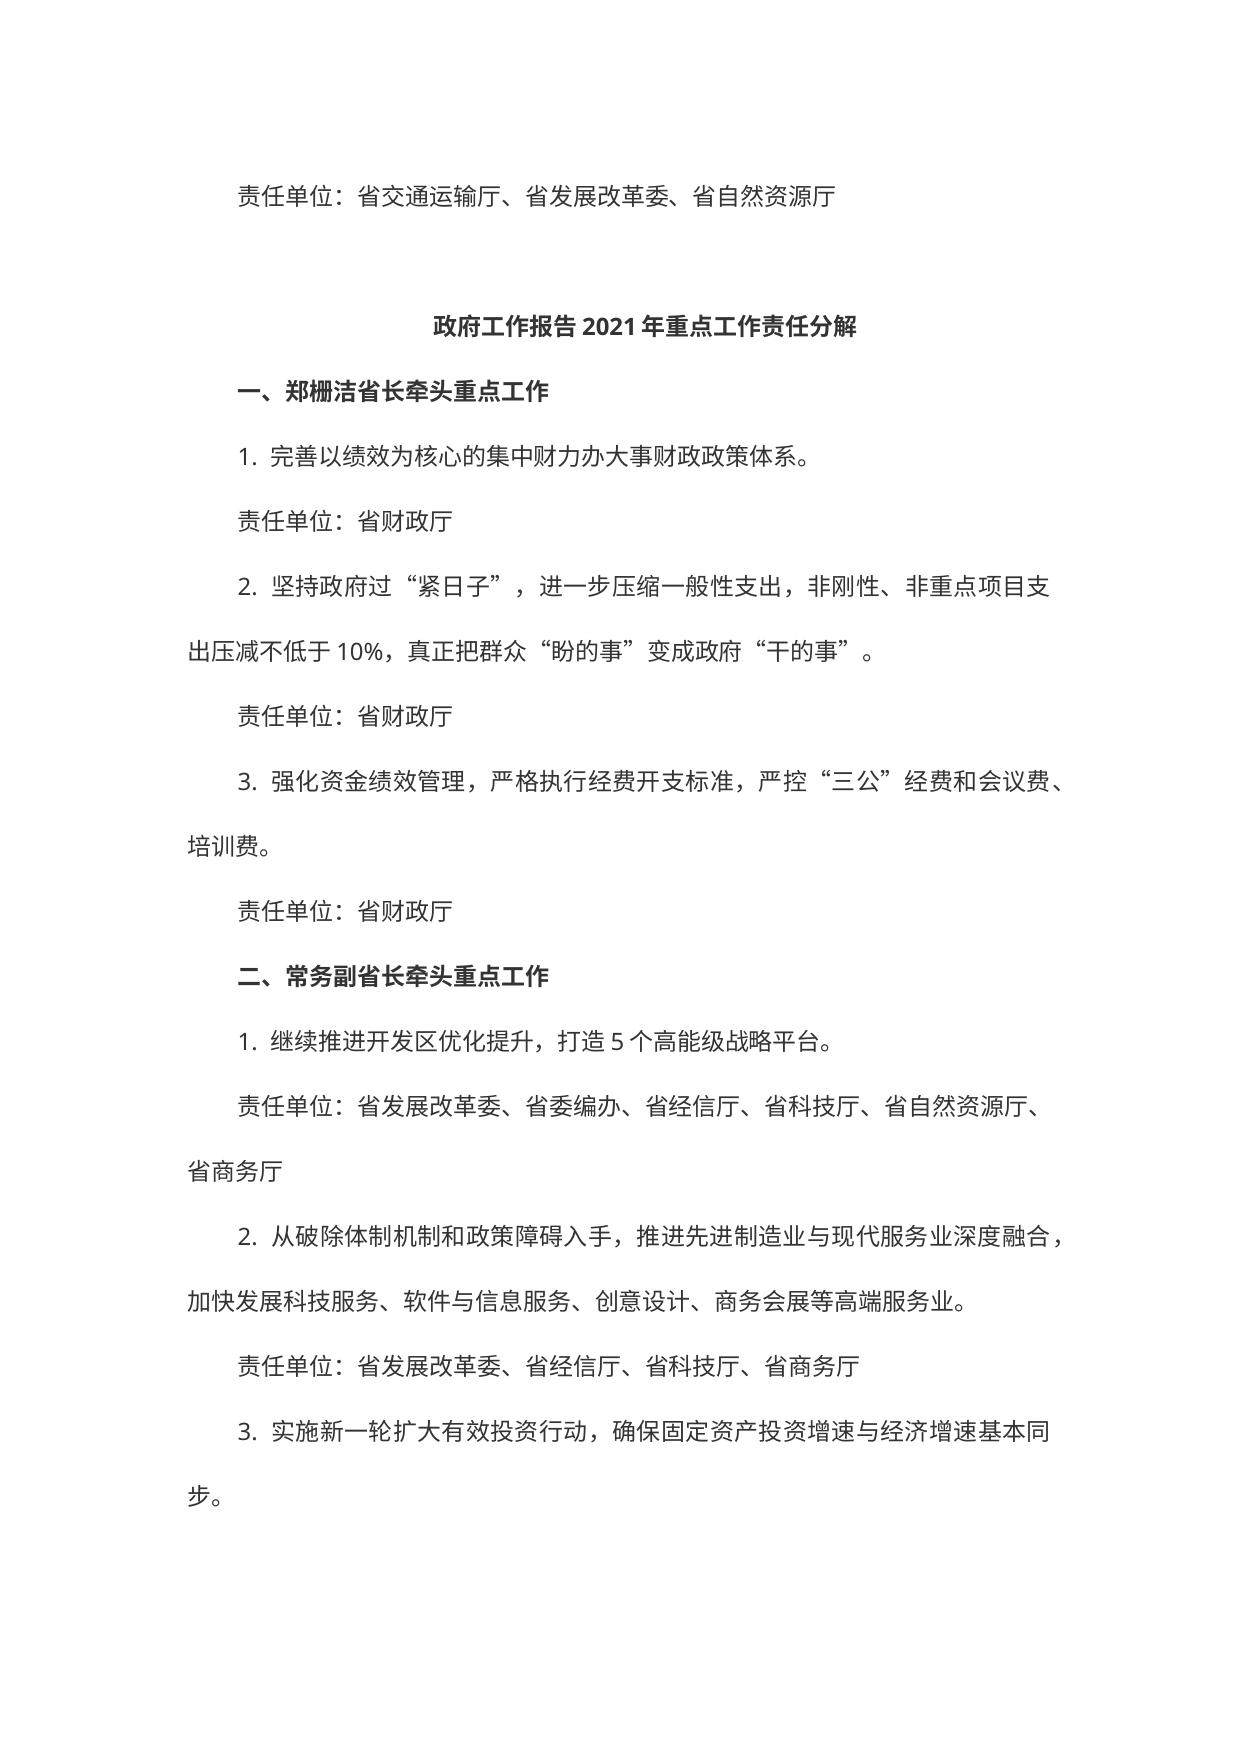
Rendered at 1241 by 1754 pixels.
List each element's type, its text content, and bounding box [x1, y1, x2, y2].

text 3. 强化资金绩效管理，严格执行经费开支标准，严控“三公”经费和会议费、培训费。 [187, 747, 1053, 877]
text 责任单位：省财政厅 [187, 682, 1053, 747]
text 1. 完善以绩效为核心的集中财力办大事财政政策体系。 [187, 422, 1053, 487]
text 3. 实施新一轮扩大有效投资行动，确保固定资产投资增速与经济增速基本同步。 [187, 1397, 1053, 1527]
text 二、常务副省长牵头重点工作 [187, 942, 1053, 1007]
text 责任单位：省发展改革委、省经信厅、省科技厅、省商务厅 [187, 1332, 1053, 1397]
text 政府工作报告2021年重点工作责任分解 [187, 292, 1053, 357]
text 责任单位：省财政厅 [187, 487, 1053, 552]
text 责任单位：省交通运输厅、省发展改革委、省自然资源厅 [187, 162, 1053, 227]
text 责任单位：省发展改革委、省委编办、省经信厅、省科技厅、省自然资源厅、省商务厅 [187, 1072, 1053, 1202]
text 责任单位：省财政厅 [187, 877, 1053, 942]
text 2. 从破除体制机制和政策障碍入手，推进先进制造业与现代服务业深度融合，加快发展科技服务、软件与信息服务、创意设计、商务会展等高端服务业。 [187, 1202, 1053, 1332]
text 2. 坚持政府过“紧日子”，进一步压缩一般性支出，非刚性、非重点项目支出压减不低于10%，真正把群众“盼的事”变成政府“干的事”。 [187, 552, 1053, 682]
text 1. 继续推进开发区优化提升，打造5个高能级战略平台。 [187, 1007, 1053, 1072]
text 一、郑栅洁省长牵头重点工作 [187, 357, 1053, 422]
